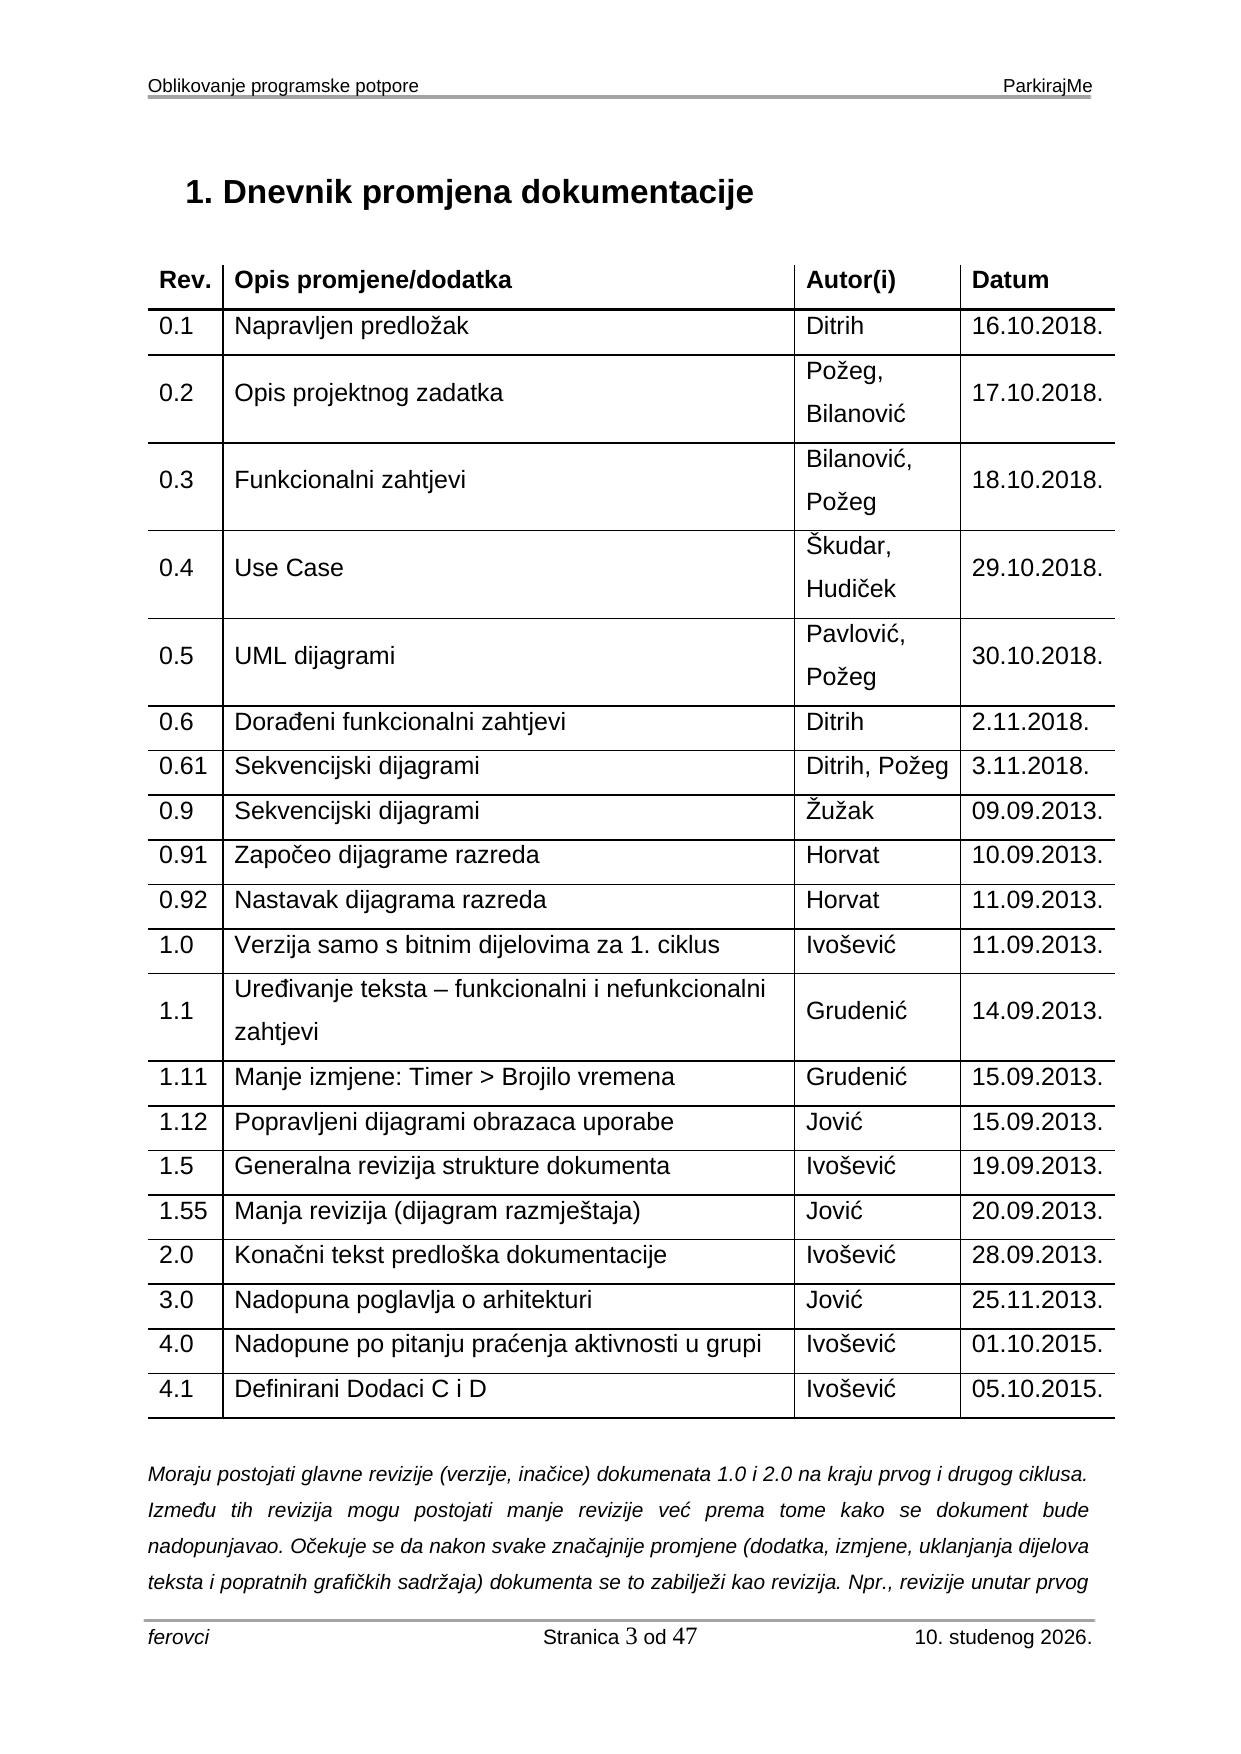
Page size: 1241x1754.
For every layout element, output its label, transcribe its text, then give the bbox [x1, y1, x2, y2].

table_cell 17.10.2018. [961, 356, 1115, 442]
table_cell 15.09.2013. [961, 1107, 1115, 1149]
table_header Opis promjene/dodatka [224, 265, 794, 308]
table_cell Ditrih [795, 707, 960, 750]
table_cell Ivošević [795, 1374, 960, 1417]
table_cell 10.09.2013. [961, 841, 1115, 883]
table_cell Dorađeni funkcionalni zahtjevi [224, 707, 794, 750]
table_cell Ivošević [795, 930, 960, 973]
table_cell 30.10.2018. [961, 619, 1115, 705]
table_cell Pavlović, Požeg [795, 619, 960, 705]
table_cell 3.11.2018. [961, 751, 1115, 794]
table_cell 29.10.2018. [961, 531, 1115, 617]
table_cell Definirani Dodaci C i D [224, 1374, 794, 1417]
table_cell Generalna revizija strukture dokumenta [224, 1151, 794, 1194]
table_cell 1.55 [148, 1196, 222, 1239]
table_cell Sekvencijski dijagrami [224, 751, 794, 794]
subtitle Dnevnik promjena dokumentacije [185, 173, 1093, 211]
table_cell Žužak [795, 796, 960, 839]
table_cell Jović [795, 1107, 960, 1149]
table_cell 05.10.2015. [961, 1374, 1115, 1417]
table_cell 1.11 [148, 1062, 222, 1105]
table_cell 16.10.2018. [961, 311, 1115, 354]
table_cell 18.10.2018. [961, 444, 1115, 530]
table_cell 2.0 [148, 1240, 222, 1283]
table_cell 1.0 [148, 930, 222, 973]
table_cell 15.09.2013. [961, 1062, 1115, 1105]
table_cell 0.5 [148, 619, 222, 705]
table_cell Nastavak dijagrama razreda [224, 885, 794, 928]
table_cell Ivošević [795, 1151, 960, 1194]
table_cell Verzija samo s bitnim dijelovima za 1. ciklus [224, 930, 794, 973]
picture [147, 95, 1092, 99]
table_cell Jović [795, 1196, 960, 1239]
table_header Datum [961, 265, 1115, 308]
table_cell 0.1 [148, 311, 222, 354]
table_cell Popravljeni dijagrami obrazaca uporabe [224, 1107, 794, 1149]
table_cell Use Case [224, 531, 794, 617]
table_cell Opis projektnog zadatka [224, 356, 794, 442]
table_cell 0.3 [148, 444, 222, 530]
table_cell Ditrih, Požeg [795, 751, 960, 794]
table_cell 0.92 [148, 885, 222, 928]
table_cell 25.11.2013. [961, 1285, 1115, 1328]
table_cell 0.2 [148, 356, 222, 442]
table_cell 1.5 [148, 1151, 222, 1194]
table_cell Konačni tekst predloška dokumentacije [224, 1240, 794, 1283]
table_cell Započeo dijagrame razreda [224, 841, 794, 883]
table_header Rev. [148, 265, 222, 308]
table_cell 11.09.2013. [961, 885, 1115, 928]
table_cell Požeg, Bilanović [795, 356, 960, 442]
table_cell 0.91 [148, 841, 222, 883]
table_cell Manja revizija (dijagram razmještaja) [224, 1196, 794, 1239]
table_cell 4.1 [148, 1374, 222, 1417]
table_cell Horvat [795, 885, 960, 928]
table_cell Ivošević [795, 1240, 960, 1283]
table_cell Škudar, Hudiček [795, 531, 960, 617]
table_cell 28.09.2013. [961, 1240, 1115, 1283]
table_cell Sekvencijski dijagrami [224, 796, 794, 839]
table_cell 0.6 [148, 707, 222, 750]
table_cell Napravljen predložak [224, 311, 794, 354]
table_cell Ivošević [795, 1330, 960, 1372]
table_cell 3.0 [148, 1285, 222, 1328]
table_cell 0.9 [148, 796, 222, 839]
table_header Autor(i) [795, 265, 960, 308]
table_cell Ditrih [795, 311, 960, 354]
table_cell Nadopuna poglavlja o arhitekturi [224, 1285, 794, 1328]
table_cell Uređivanje teksta – funkcionalni i nefunkcionalni zahtjevi [224, 974, 794, 1060]
table_cell 1.1 [148, 974, 222, 1060]
table_cell 2.11.2018. [961, 707, 1115, 750]
table_cell 20.09.2013. [961, 1196, 1115, 1239]
table_cell 19.09.2013. [961, 1151, 1115, 1194]
table_cell Grudenić [795, 974, 960, 1060]
table_cell Bilanović, Požeg [795, 444, 960, 530]
table_cell 4.0 [148, 1330, 222, 1372]
table_cell 09.09.2013. [961, 796, 1115, 839]
table_cell Manje izmjene: Timer > Brojilo vremena [224, 1062, 794, 1105]
table_cell UML dijagrami [224, 619, 794, 705]
table_cell Horvat [795, 841, 960, 883]
table_cell 14.09.2013. [961, 974, 1115, 1060]
table_cell 01.10.2015. [961, 1330, 1115, 1372]
table_cell Funkcionalni zahtjevi [224, 444, 794, 530]
table_cell 1.12 [148, 1107, 222, 1149]
table_cell Nadopune po pitanju praćenja aktivnosti u grupi [224, 1330, 794, 1372]
table_cell Grudenić [795, 1062, 960, 1105]
table_cell 0.61 [148, 751, 222, 794]
table_cell 0.4 [148, 531, 222, 617]
table_cell 11.09.2013. [961, 930, 1115, 973]
table_cell Jović [795, 1285, 960, 1328]
